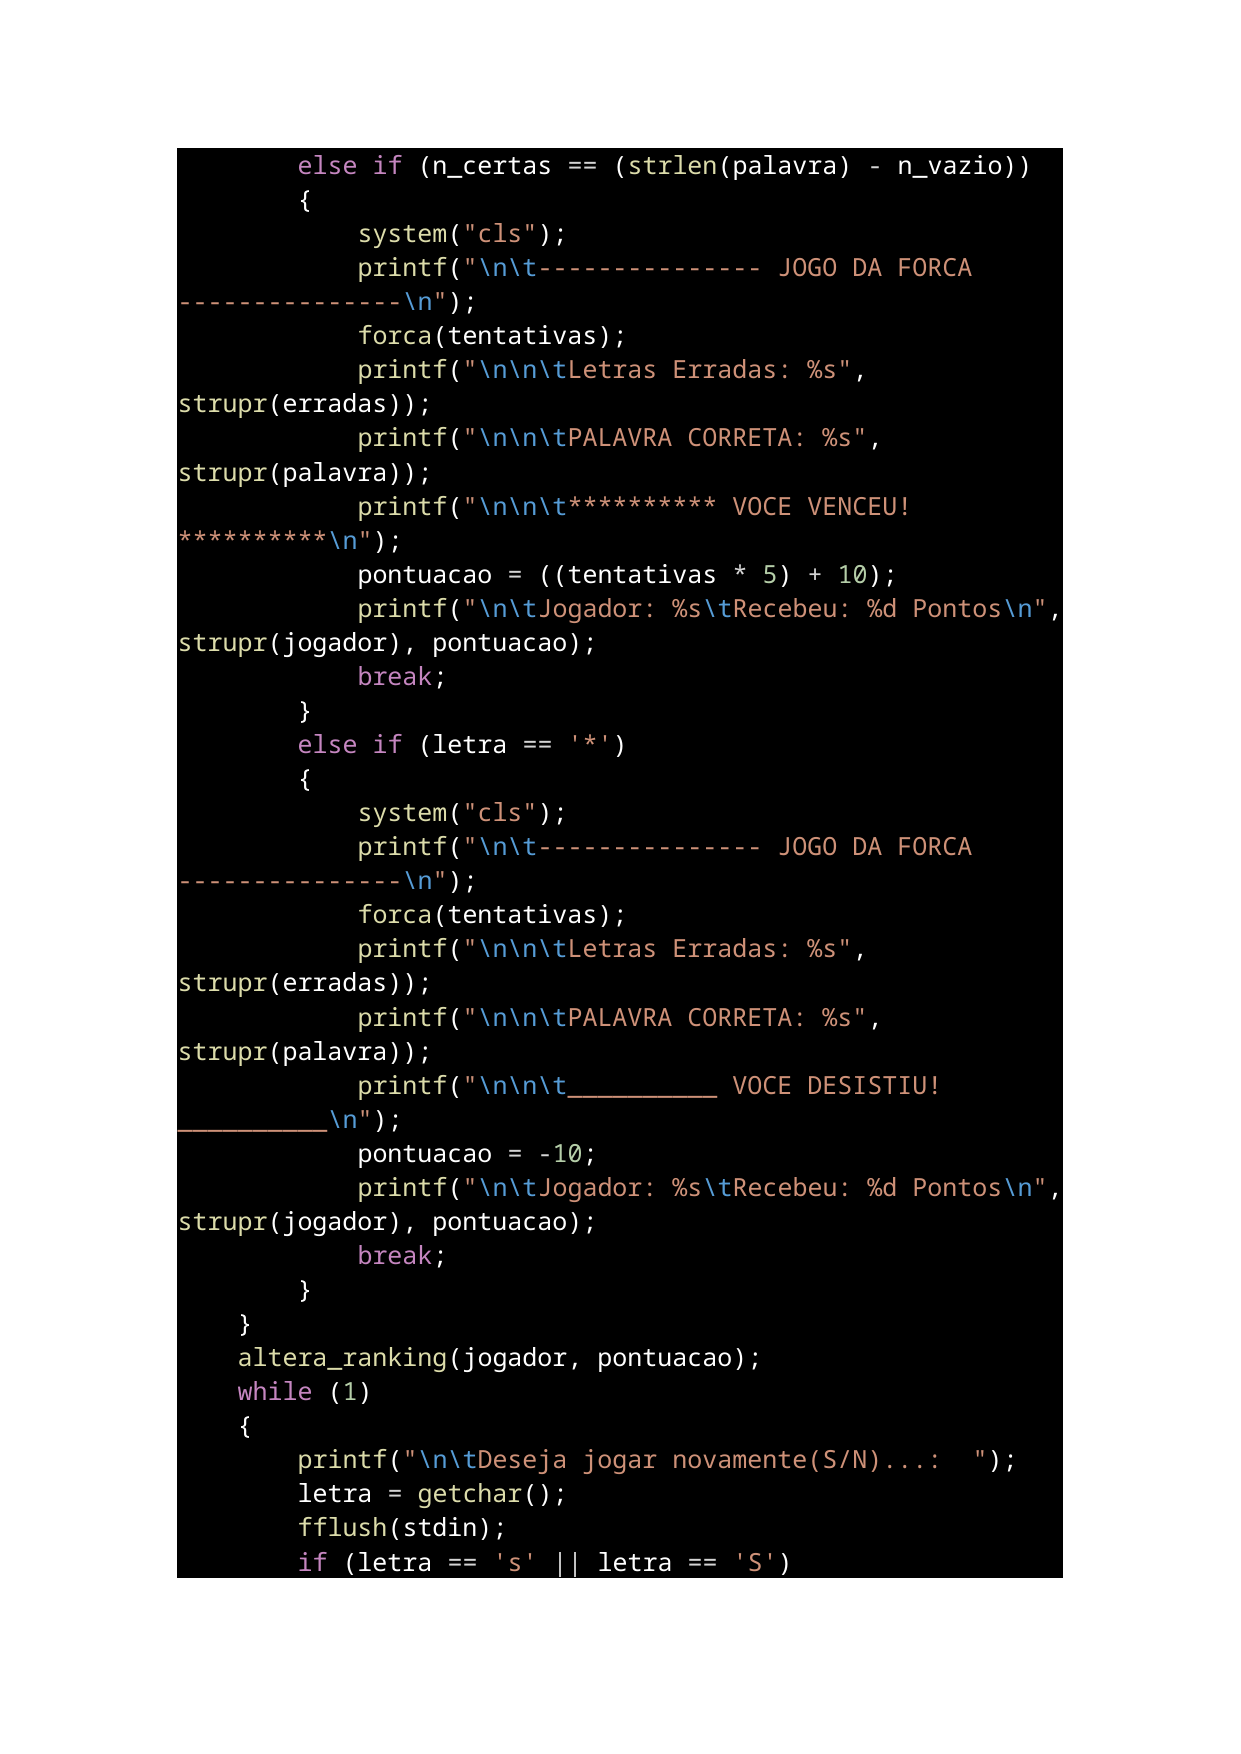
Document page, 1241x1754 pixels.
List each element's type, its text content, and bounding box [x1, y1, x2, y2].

text printf("\n\n\tLetras Erradas: %s", strupr(erradas)); [177, 352, 1063, 420]
text pontuacao = -10; [177, 1135, 1063, 1169]
text forca(tentativas); [177, 897, 1063, 931]
text printf("\n\n\tLetras Erradas: %s", strupr(erradas)); [177, 931, 1063, 999]
text break; [177, 1238, 1063, 1272]
text fflush(stdin); [177, 1510, 1063, 1544]
text printf("\n\tJogador: %s\tRecebeu: %d Pontos\n", strupr(jogador), pontuacao); [177, 590, 1063, 658]
text printf("\n\n\tPALAVRA CORRETA: %s", strupr(palavra)); [177, 999, 1063, 1067]
text printf("\n\n\t__________ VOCE DESISTIU! __________\n"); [177, 1067, 1063, 1135]
text while (1) [177, 1374, 1063, 1408]
text } [177, 693, 1063, 727]
text break; [177, 658, 1063, 693]
text printf("\n\tJogador: %s\tRecebeu: %d Pontos\n", strupr(jogador), pontuacao); [177, 1169, 1063, 1238]
text } [177, 1306, 1063, 1340]
text else if (n_certas == (strlen(palavra) - n_vazio)) [177, 148, 1063, 182]
text printf("\n\tDeseja jogar novamente(S/N)...: "); [177, 1442, 1063, 1476]
text system("cls"); [177, 216, 1063, 250]
text if (letra == 's' || letra == 'S') [177, 1544, 1063, 1578]
text altera_ranking(jogador, pontuacao); [177, 1340, 1063, 1374]
text { [177, 182, 1063, 216]
text { [177, 1408, 1063, 1442]
text printf("\n\t--------------- JOGO DA FORCA ---------------\n"); [177, 829, 1063, 897]
text pontuacao = ((tentativas * 5) + 10); [177, 556, 1063, 590]
text { [177, 761, 1063, 795]
text } [177, 1272, 1063, 1306]
text letra = getchar(); [177, 1476, 1063, 1510]
text system("cls"); [177, 795, 1063, 829]
text else if (letra == '*') [177, 727, 1063, 761]
text printf("\n\n\t********** VOCE VENCEU! **********\n"); [177, 488, 1063, 556]
text printf("\n\t--------------- JOGO DA FORCA ---------------\n"); [177, 250, 1063, 318]
text printf("\n\n\tPALAVRA CORRETA: %s", strupr(palavra)); [177, 420, 1063, 488]
text forca(tentativas); [177, 318, 1063, 352]
